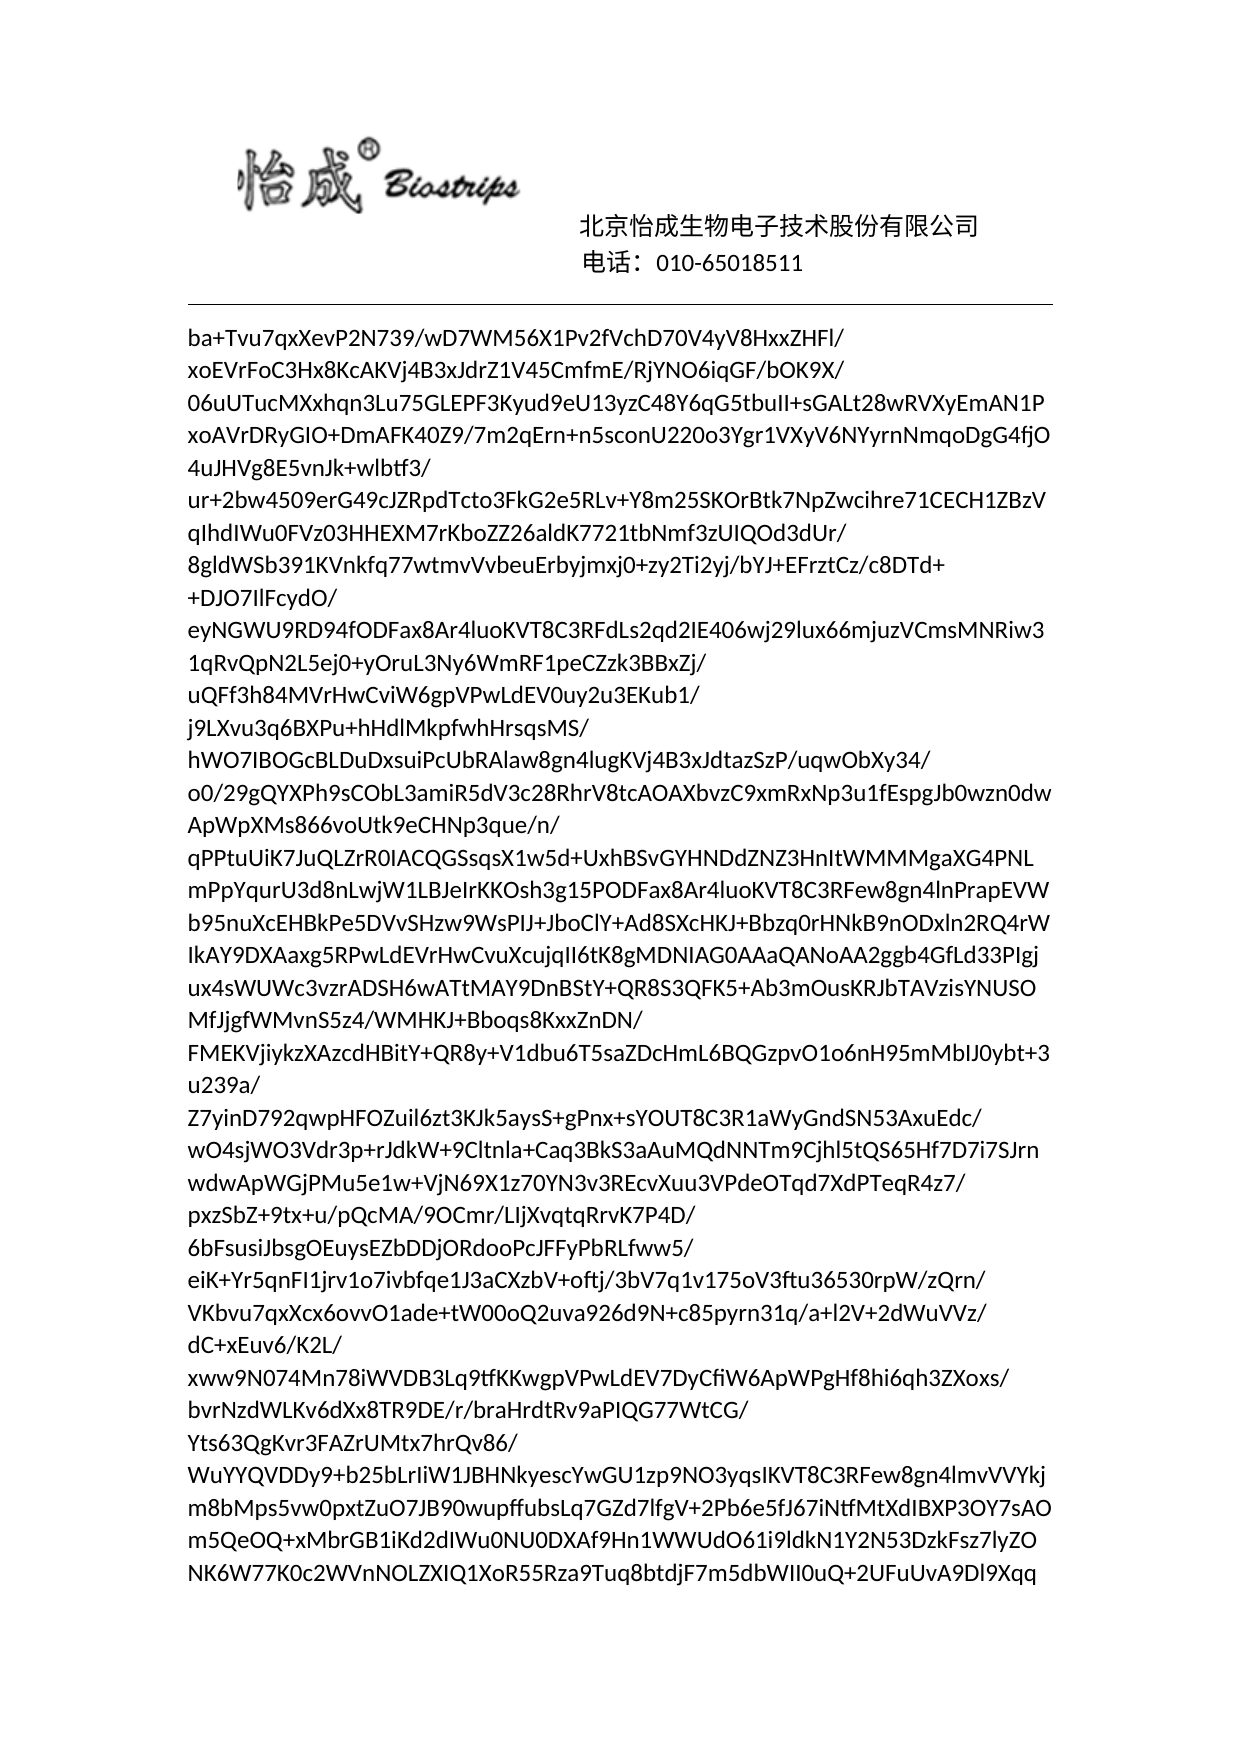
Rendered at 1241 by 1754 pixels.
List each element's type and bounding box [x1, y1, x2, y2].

picture [237, 119, 580, 236]
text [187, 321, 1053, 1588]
